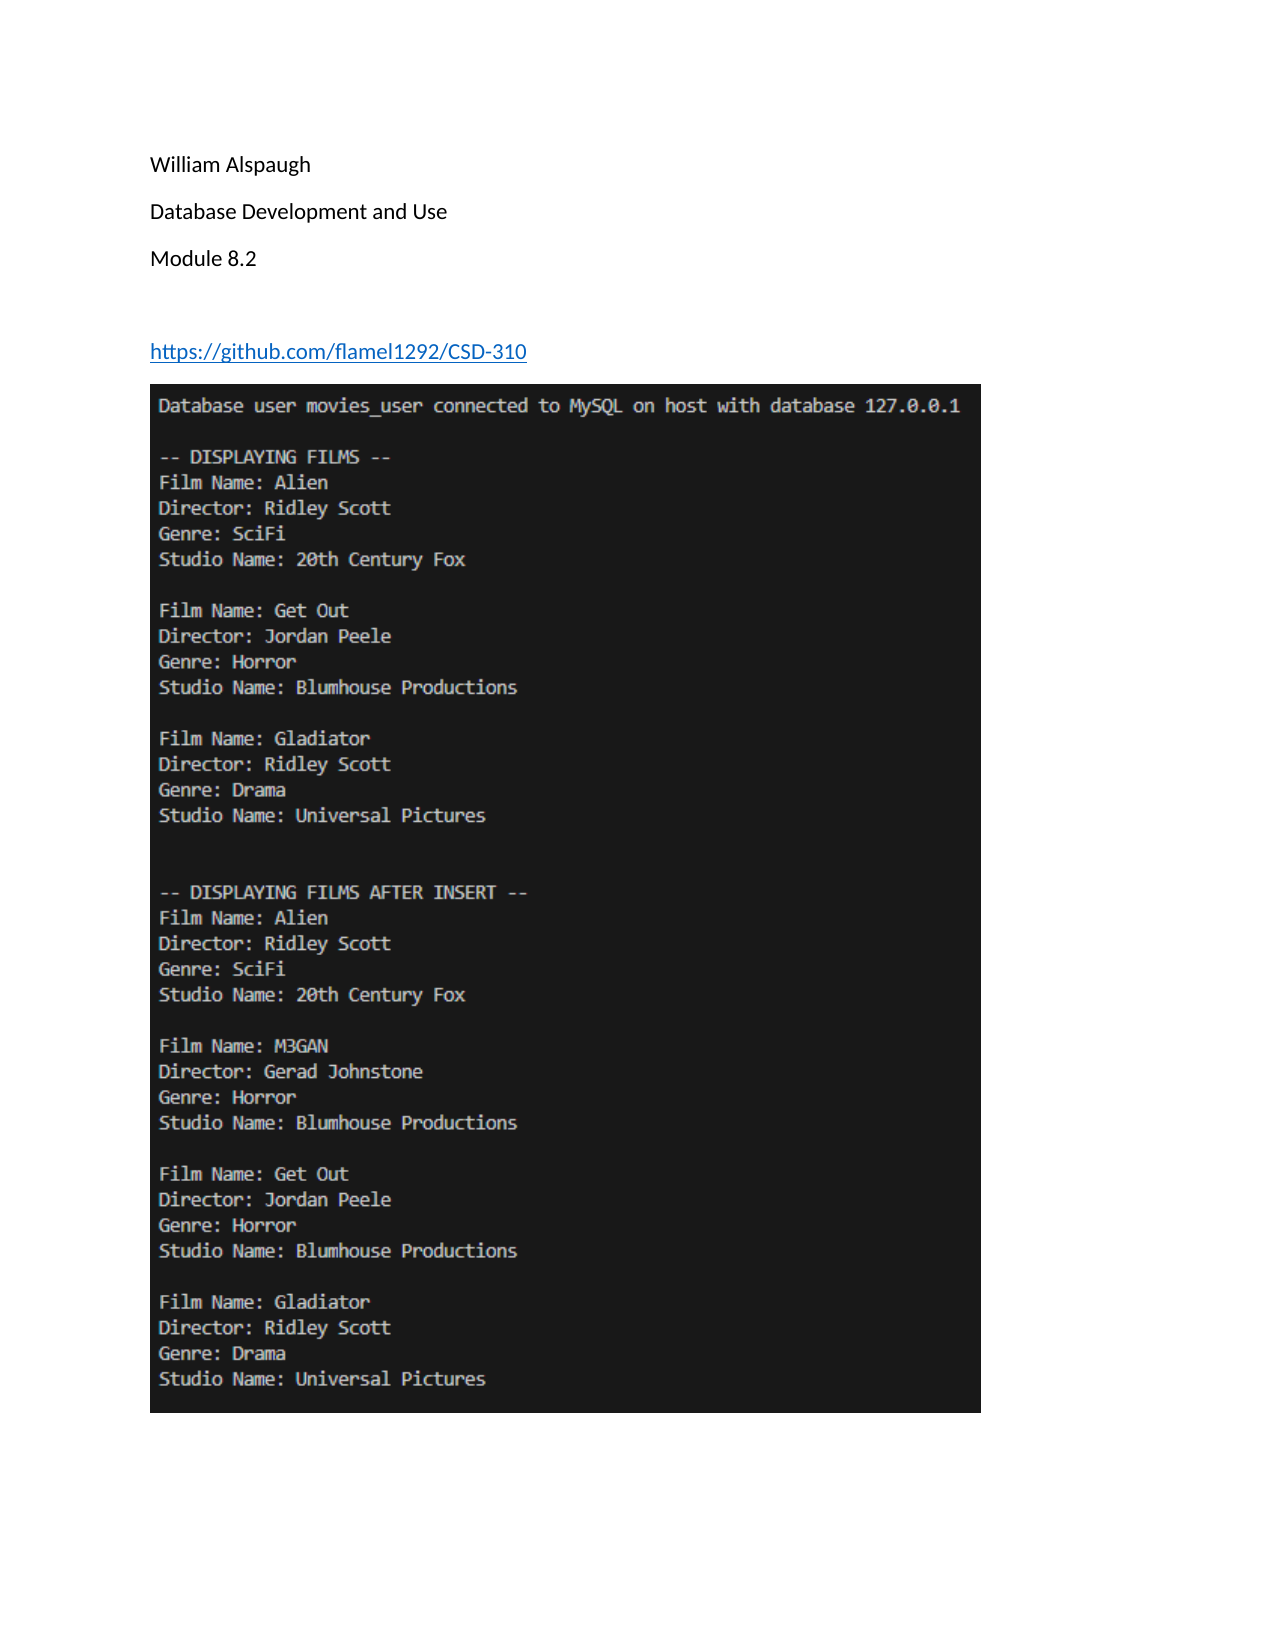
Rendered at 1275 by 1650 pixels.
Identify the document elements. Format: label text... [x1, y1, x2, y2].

picture [150, 384, 981, 1413]
text Database Development and Use [150, 197, 1125, 225]
text William Alspaugh [150, 150, 1125, 178]
text https://github.com/flamel1292/CSD-310 [150, 337, 1125, 366]
text Module 8.2 [150, 244, 1125, 272]
